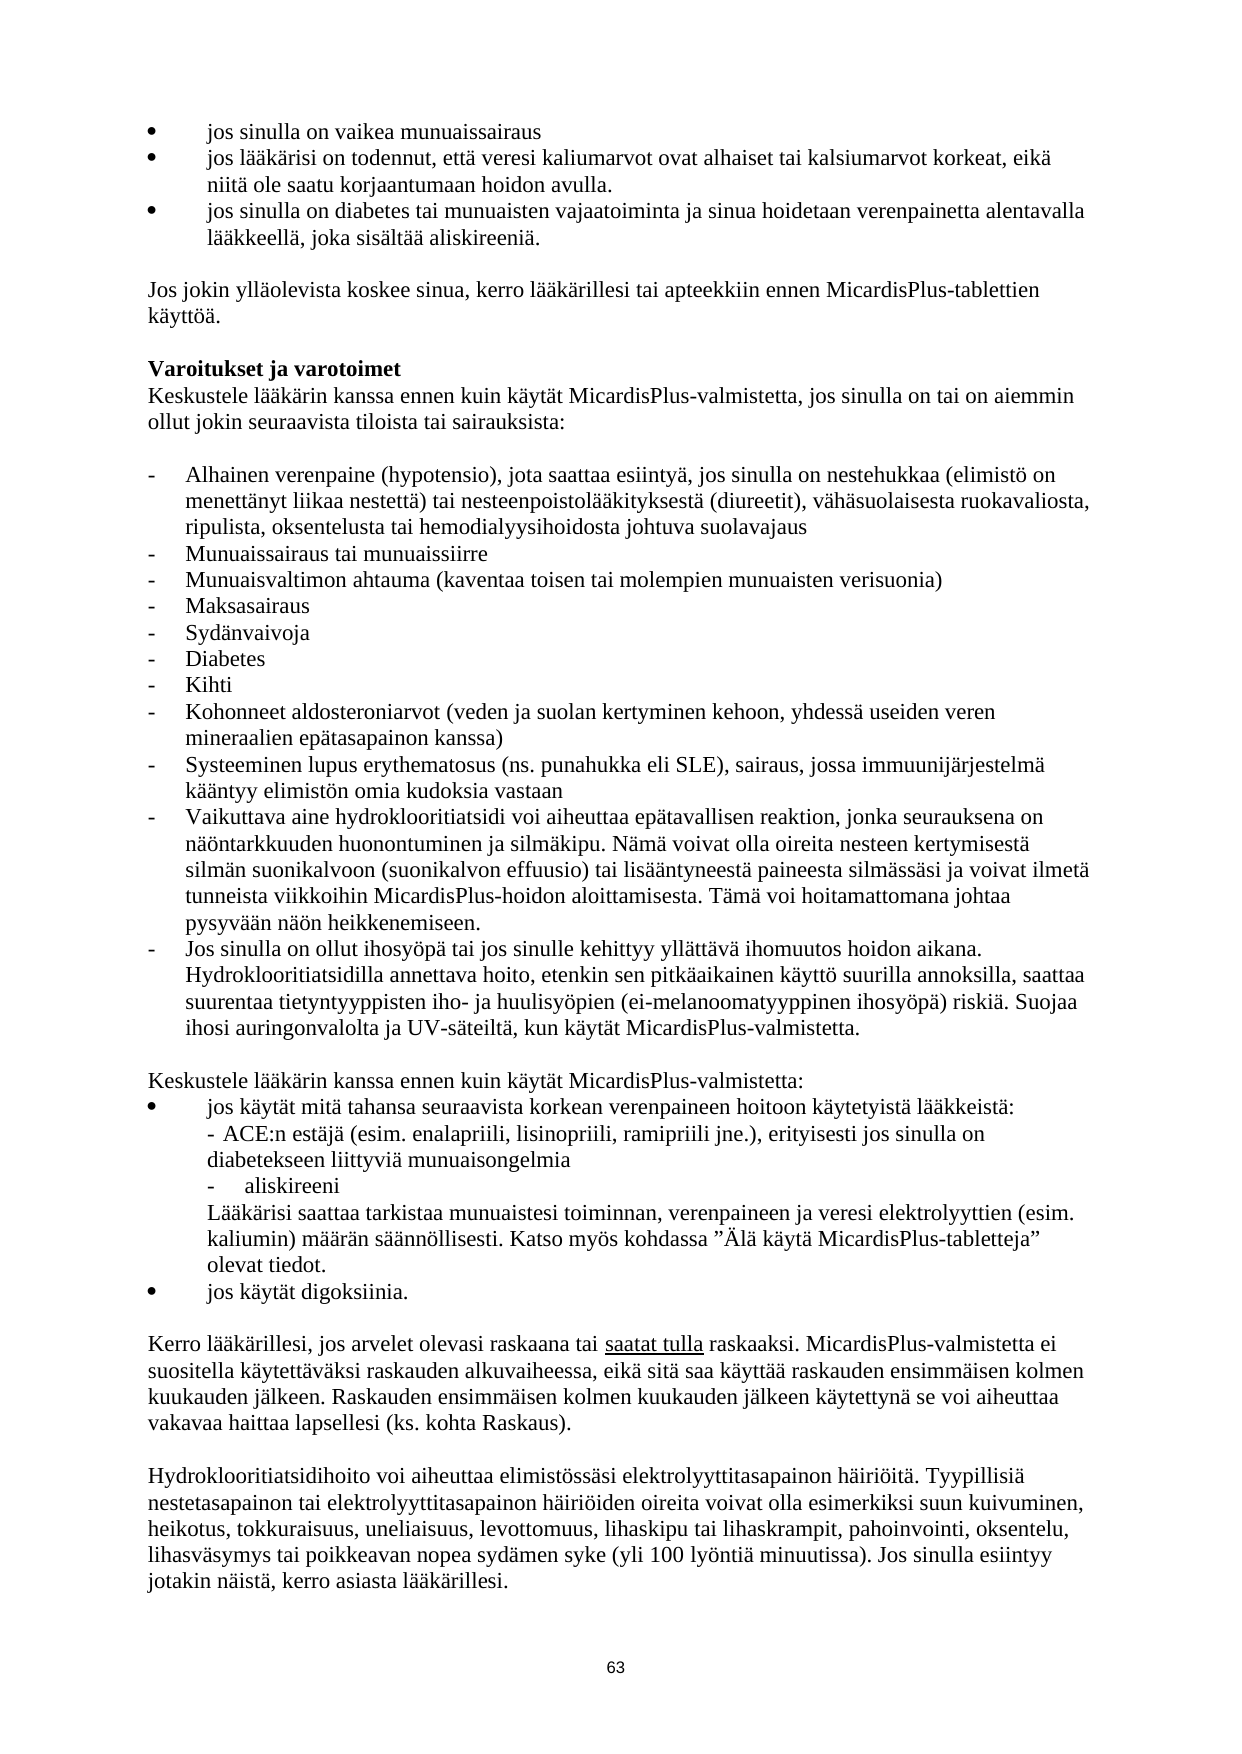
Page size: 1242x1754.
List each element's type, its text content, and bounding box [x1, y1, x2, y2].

text Hydroklooritiatsidihoito voi aiheuttaa elimistössäsi elektrolyyttitasapainon häiriöitä. Tyypillisiä nestetasapainon tai elektrolyyttitasapainon häiriöiden oireita voivat olla esimerkiksi suun kuivuminen, heikotus, tokkuraisuus, uneliaisuus, levottomuus, lihaskipu tai lihaskrampit, pahoinvointi, oksentelu, lihasväsymys tai poikkeavan nopea sydämen syke (yli 100 lyöntiä minuutissa). Jos sinulla esiintyy jotakin näistä, kerro asiasta lääkärillesi. [148, 1462, 1094, 1594]
list Kihti [148, 672, 1094, 698]
list ACE:n estäjä (esim. enalapriili, lisinopriili, ramipriili jne.), erityisesti jos sinulla on diabetekseen liittyviä munuaisongelmia [207, 1119, 1094, 1172]
list Keskustele lääkärin kanssa ennen kuin käytät MicardisPlus-valmistetta: [148, 1067, 1094, 1093]
text Kerro lääkärillesi, jos arvelet olevasi raskaana tai saatat tulla raskaaksi. MicardisPlus-valmistetta ei suositella käytettäväksi raskauden alkuvaiheessa, eikä sitä saa käyttää raskauden ensimmäisen kolmen kuukauden jälkeen. Raskauden ensimmäisen kolmen kuukauden jälkeen käytettynä se voi aiheuttaa vakavaa haittaa lapsellesi (ks. kohta Raskaus). [148, 1330, 1094, 1436]
list Munuaisvaltimon ahtauma (kaventaa toisen tai molempien munuaisten verisuonia) [148, 566, 1094, 592]
list Vaikuttava aine hydroklooritiatsidi voi aiheuttaa epätavallisen reaktion, jonka seurauksena on näöntarkkuuden huonontuminen ja silmäkipu. Nämä voivat olla oireita nesteen kertymisestä silmän suonikalvoon (suonikalvon effuusio) tai lisääntyneestä paineesta silmässäsi ja voivat ilmetä tunneista viikkoihin MicardisPlus-hoidon aloittamisesta. Tämä voi hoitamattomana johtaa pysyvään näön heikkenemiseen. [148, 803, 1094, 935]
text Keskustele lääkärin kanssa ennen kuin käytät MicardisPlus-valmistetta, jos sinulla on tai on aiemmin ollut jokin seuraavista tiloista tai sairauksista: [148, 382, 1094, 434]
list jos käytät mitä tahansa seuraavista korkean verenpaineen hoitoon käytetyistä lääkkeistä: [148, 1093, 1094, 1119]
list Kohonneet aldosteroniarvot (veden ja suolan kertyminen kehoon, yhdessä useiden veren mineraalien epätasapainon kanssa) [148, 698, 1094, 751]
list Diabetes [148, 645, 1094, 672]
list Systeeminen lupus erythematosus (ns. punahukka eli SLE), sairaus, jossa immuunijärjestelmä kääntyy elimistön omia kudoksia vastaan [148, 751, 1094, 803]
list jos sinulla on vaikea munuaissairaus [148, 118, 1094, 144]
list aliskireeni [207, 1172, 1094, 1199]
list jos sinulla on diabetes tai munuaisten vajaatoiminta ja sinua hoidetaan verenpainetta alentavalla lääkkeellä, joka sisältää aliskireeniä. [148, 197, 1094, 250]
list Maksasairaus [148, 592, 1094, 619]
list jos lääkärisi on todennut, että veresi kaliumarvot ovat alhaiset tai kalsiumarvot korkeat, eikä niitä ole saatu korjaantumaan hoidon avulla. [148, 144, 1094, 197]
text Jos jokin ylläolevista koskee sinua, kerro lääkärillesi tai apteekkiin ennen MicardisPlus-tablettien käyttöä. [148, 276, 1094, 329]
text Varoitukset ja varotoimet [148, 355, 1094, 382]
list Jos sinulla on ollut ihosyöpä tai jos sinulle kehittyy yllättävä ihomuutos hoidon aikana. Hydroklooritiatsidilla annettava hoito, etenkin sen pitkäaikainen käyttö suurilla annoksilla, saattaa suurentaa tietyntyyppisten iho- ja huulisyöpien (ei-melanoomatyyppinen ihosyöpä) riskiä. Suojaa ihosi auringonvalolta ja UV-säteiltä, kun käytät MicardisPlus-valmistetta. [148, 935, 1094, 1041]
list Munuaissairaus tai munuaissiirre [148, 540, 1094, 566]
text Lääkärisi saattaa tarkistaa munuaistesi toiminnan, verenpaineen ja veresi elektrolyyttien (esim. kaliumin) määrän säännöllisesti. Katso myös kohdassa ”Älä käytä MicardisPlus-tabletteja” olevat tiedot. [207, 1199, 1094, 1278]
list jos käytät digoksiinia. [148, 1278, 1094, 1304]
list Sydänvaivoja [148, 619, 1094, 645]
list Alhainen verenpaine (hypotensio), jota saattaa esiintyä, jos sinulla on nestehukkaa (elimistö on menettänyt liikaa nestettä) tai nesteenpoistolääkityksestä (diureetit), vähäsuolaisesta ruokavaliosta, ripulista, oksentelusta tai hemodialyysihoidosta johtuva suolavajaus [148, 461, 1094, 540]
